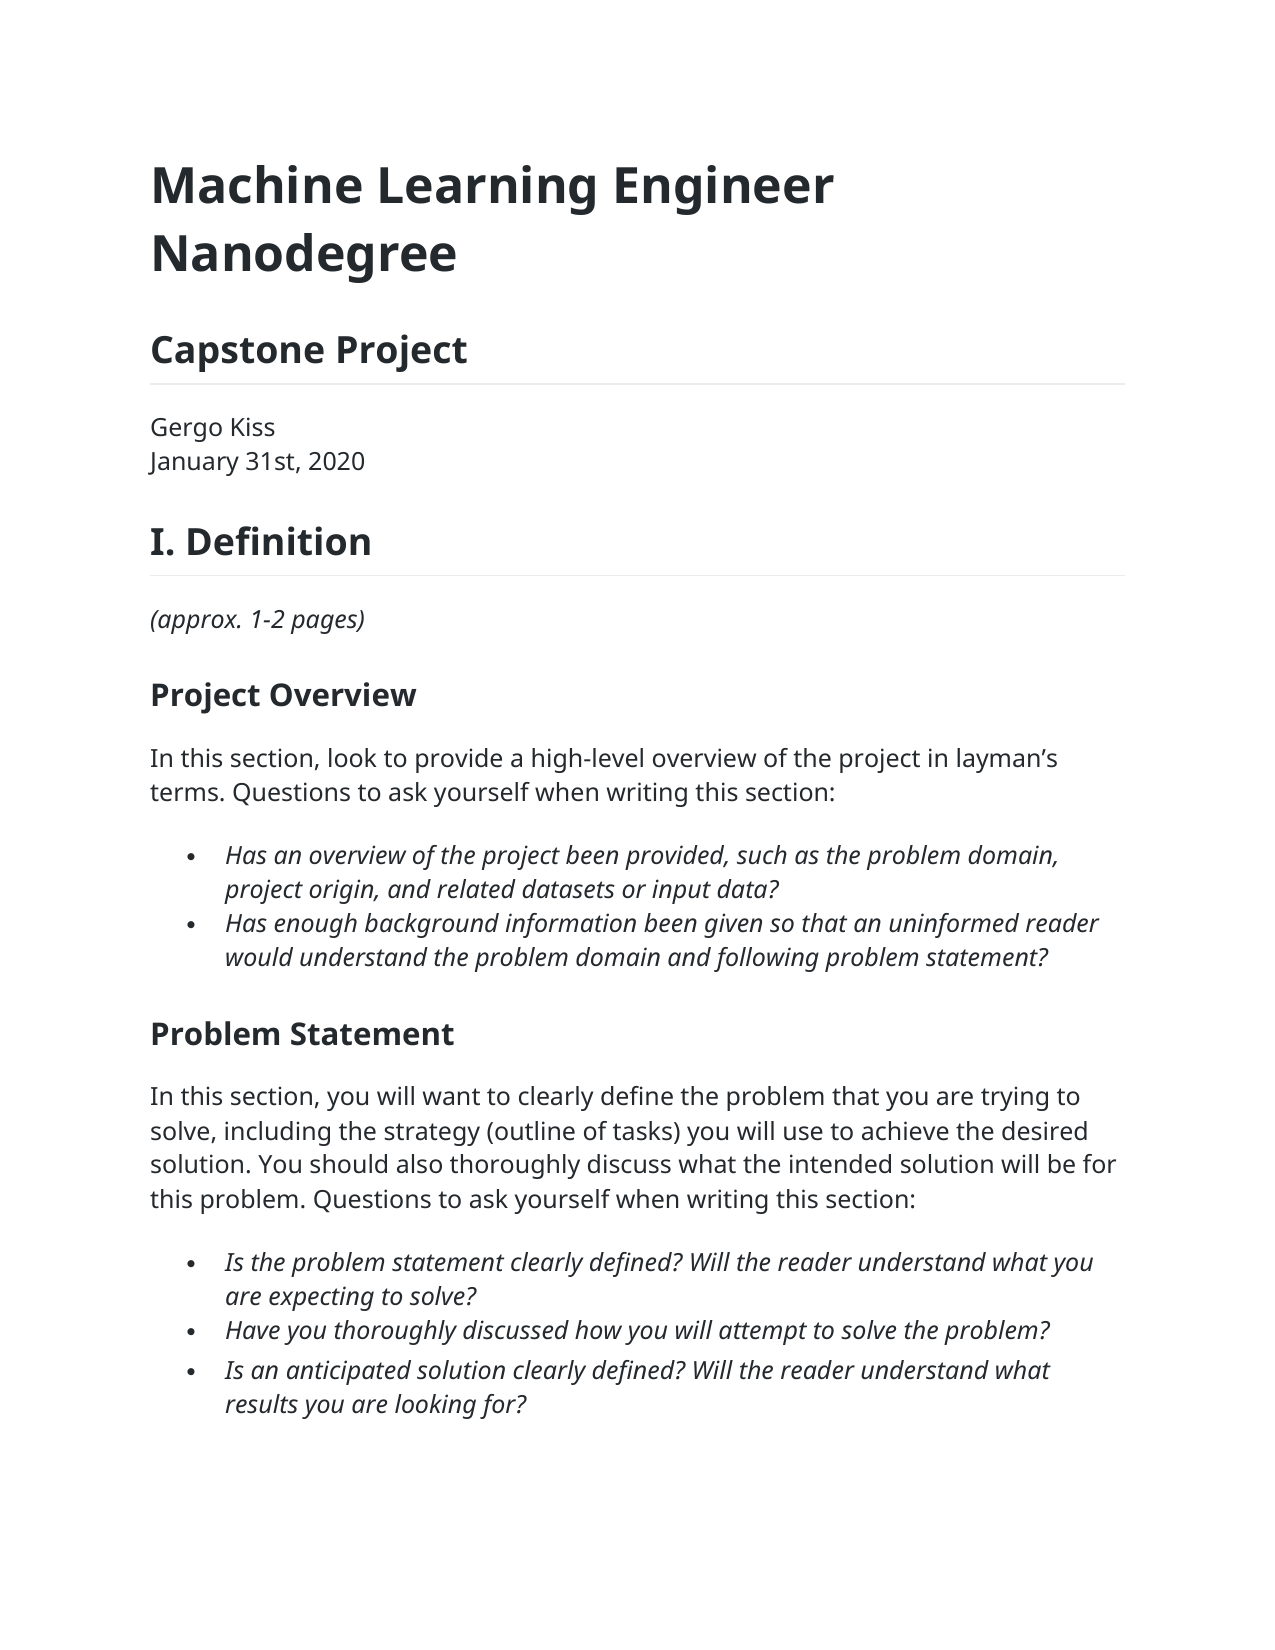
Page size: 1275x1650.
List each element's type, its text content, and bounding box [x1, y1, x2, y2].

list Has an overview of the project been provided, such as the problem domain, project origin, and related datasets or input data? [187, 838, 1125, 906]
list Is an anticipated solution clearly defined? Will the reader understand what results you are looking for? [187, 1353, 1125, 1421]
text Gergo Kiss January 31st, 2020 [150, 410, 1125, 478]
text Problem Statement [150, 1011, 1125, 1054]
list Have you thoroughly discussed how you will attempt to solve the problem? [187, 1313, 1125, 1347]
text Machine Learning Engineer Nanodegree [150, 150, 1125, 286]
text I. Definition [150, 515, 1125, 575]
text (approx. 1-2 pages) [150, 601, 1125, 635]
list Has enough background information been given so that an uninformed reader would understand the problem domain and following problem statement? [187, 906, 1125, 974]
text In this section, look to provide a high-level overview of the project in layman’s terms. Questions to ask yourself when writing this section: [150, 740, 1125, 808]
list Is the problem statement clearly defined? Will the reader understand what you are expecting to solve? [187, 1244, 1125, 1313]
text Project Overview [150, 673, 1125, 715]
text In this section, you will want to clearly define the problem that you are trying to solve, including the strategy (outline of tasks) you will use to achieve the desired solution. You should also thoroughly discuss what the intended solution will be for this problem. Questions to ask yourself when writing this section: [150, 1079, 1125, 1215]
text Capstone Project [150, 324, 1125, 383]
